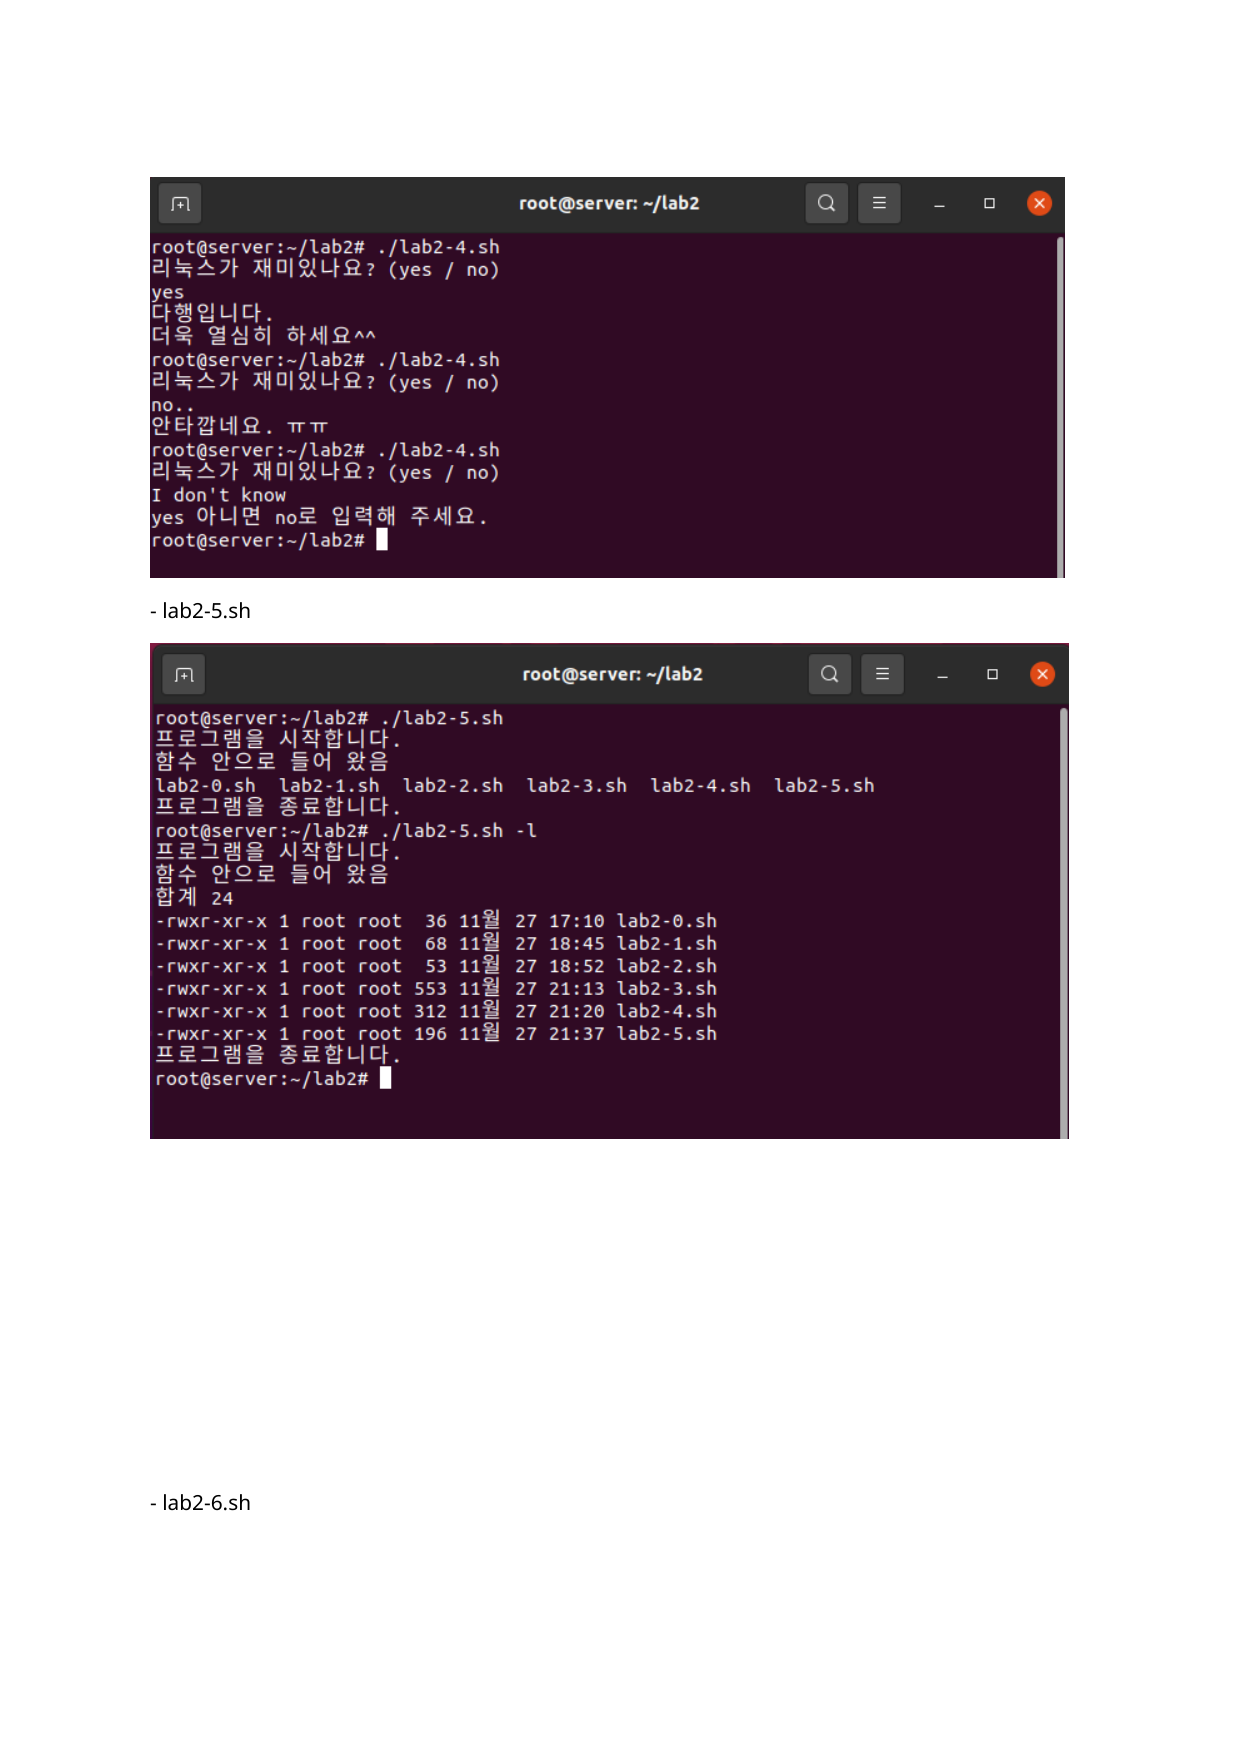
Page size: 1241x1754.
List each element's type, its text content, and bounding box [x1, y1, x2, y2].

picture [150, 643, 1069, 1139]
text - lab2-5.sh [150, 596, 1090, 624]
picture [150, 177, 1065, 578]
text - lab2-6.sh [150, 1488, 1090, 1517]
